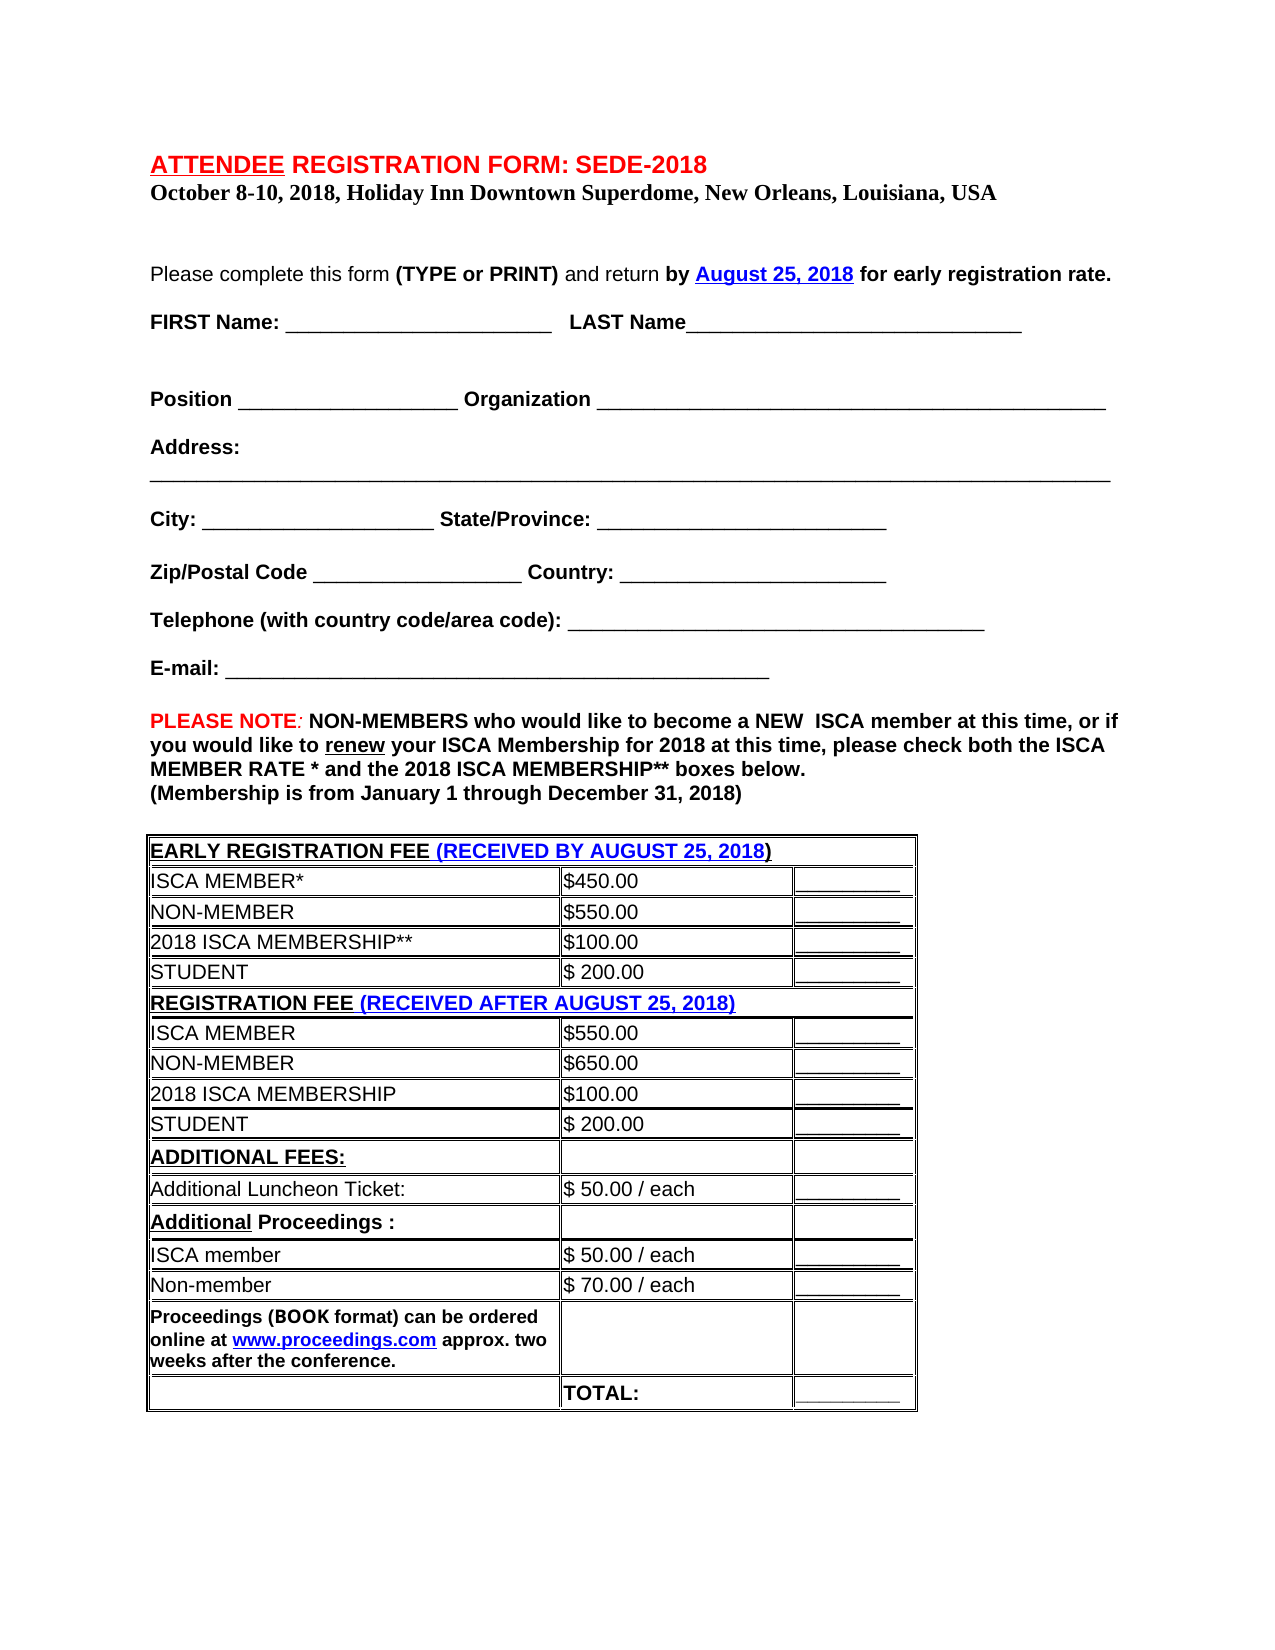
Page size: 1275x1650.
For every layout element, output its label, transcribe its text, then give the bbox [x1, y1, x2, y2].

table_cell ADDITIONAL FEES: [150, 1137, 559, 1172]
table_cell [562, 1302, 792, 1373]
table_cell $100.00 [562, 929, 792, 955]
table_cell $ 50.00 / each [562, 1176, 792, 1203]
table_cell [150, 1374, 561, 1408]
table_cell $450.00 [562, 868, 792, 895]
table_cell _________ [795, 1107, 915, 1137]
table_cell [795, 1299, 915, 1373]
table_cell _________ [795, 1268, 915, 1298]
table_header EARLY REGISTRATION FEE (RECEIVED BY AUGUST 25, 2018) [150, 838, 915, 864]
table_cell Proceedings (BOOK format) can be ordered online at www.proceedings.com approx. two weeks after the conference. [150, 1299, 559, 1373]
table_cell ISCA member [148, 1238, 559, 1268]
table_cell [795, 1137, 915, 1172]
text Please complete this form (TYPE or PRINT) and return by August 25, 2018 for early registration rate. FIRST Name: _______________________ LAST Name_____________________________ [150, 234, 1125, 334]
table_cell 2018 ISCA MEMBERSHIP** [150, 925, 559, 955]
table_cell 2018 ISCA MEMBERSHIP [148, 1077, 561, 1107]
table_cell STUDENT [150, 1107, 559, 1137]
text Zip/Postal Code __________________ Country: _______________________ Telephone (with country code/area code): ____________________________________ E-mail: _______________________________________________ [150, 560, 1125, 680]
table_cell $ 50.00 / each [562, 1241, 792, 1268]
table_cell ISCA MEMBER [150, 1016, 559, 1046]
table_cell TOTAL: [561, 1377, 793, 1408]
table_cell $100.00 [562, 1080, 792, 1107]
table_cell $650.00 [562, 1050, 792, 1077]
table_cell $550.00 [562, 898, 792, 925]
text PLEASE NOTE: NON-MEMBERS who would like to become a NEW ISCA member at this time, or if you would like to renew your ISCA Membership for 2018 at this time, please check both the ISCA MEMBER RATE * and the 2018 ISCA MEMBERSHIP** boxes below. (Membership is from January 1 through December 31, 2018) [150, 709, 1125, 805]
table_cell _________ [794, 895, 916, 925]
table_cell _________ [795, 955, 915, 986]
table_cell _________ [794, 1077, 916, 1107]
table_cell ISCA MEMBER* [150, 865, 559, 895]
text ATTENDEE REGISTRATION FORM: SEDE-2018 October 8-10, 2018, Holiday Inn Downtown Superdome, New Orleans, Louisiana, USA [150, 150, 1125, 205]
table_cell REGISTRATION FEE (RECEIVED AFTER AUGUST 25, 2018) [148, 986, 916, 1016]
table_cell _________ [795, 1046, 915, 1077]
table_cell $550.00 [562, 1019, 792, 1046]
table_cell _________ [795, 1238, 916, 1268]
table_cell _________ [795, 1173, 915, 1203]
table_cell Non-member [150, 1268, 559, 1298]
table_cell [794, 1203, 916, 1238]
table_cell Additional Luncheon Ticket: [150, 1173, 559, 1203]
table_cell $ 200.00 [562, 1110, 792, 1137]
table_cell [562, 1141, 792, 1172]
table_cell $ 200.00 [562, 959, 792, 986]
text Position ___________________ Organization ____________________________________________ Address: ___________________________________________________________________________________ City: ____________________ State/Province: _________________________ [150, 363, 1125, 531]
table_cell _________ [795, 1016, 915, 1046]
table_cell NON-MEMBER [148, 895, 561, 925]
table_cell [562, 1206, 792, 1238]
table_cell _________ [794, 1374, 915, 1408]
table_cell NON-MEMBER [150, 1046, 559, 1077]
table_cell _________ [795, 925, 915, 955]
table_cell Additional Proceedings : [148, 1203, 561, 1238]
table_cell _________ [795, 865, 915, 895]
table_cell STUDENT [150, 955, 559, 986]
table_cell $ 70.00 / each [562, 1272, 792, 1298]
